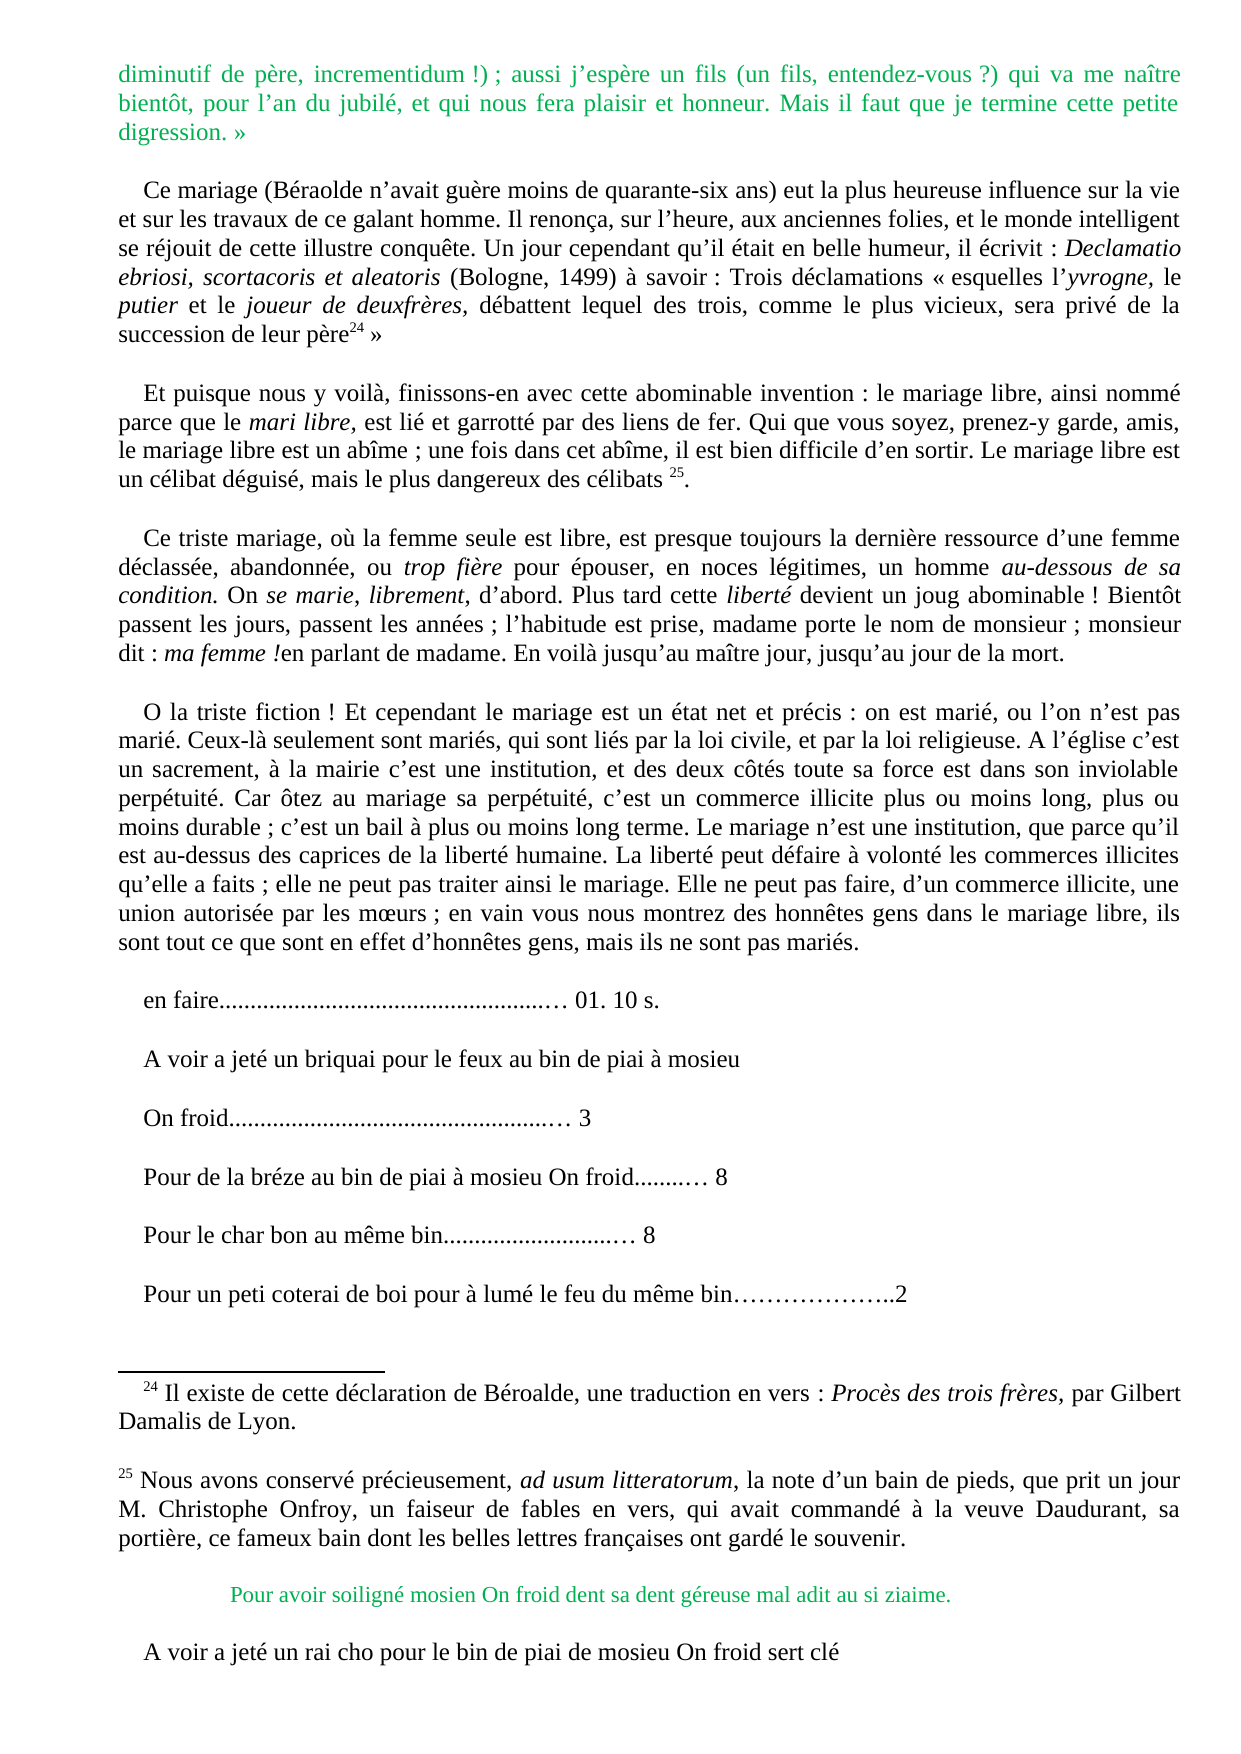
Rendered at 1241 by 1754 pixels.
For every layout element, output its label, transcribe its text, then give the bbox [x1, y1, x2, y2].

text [118, 59, 1181, 145]
text Ce triste mariage, où la femme seule est libre, est presque toujours la dernière ressource d’une femme déclassée, abandonnée, ou trop fière pour épouser, en noces légitimes, un homme au-dessous de sa condition. On se marie, librement, d’abord. Plus tard cette liberté devient un joug abominable ! Bientôt passent les jours, passent les années ; l’habitude est prise, madame porte le nom de monsieur ; monsieur dit : ma femme !en parlant de madame. En voilà jusqu’au maître jour, jusqu’au jour de la mort. [118, 523, 1181, 667]
text On froid...................................................… 3 [118, 1103, 1181, 1132]
text en faire....................................................… 01. 10 s. [118, 985, 1181, 1014]
text Et puisque nous y voilà, finissons-en avec cette abominable invention : le mariage libre, ainsi nommé parce que le mari libre, est lié et garrotté par des liens de fer. Qui que vous soyez, prenez-y garde, amis, le mariage libre est un abîme ; une fois dans cet abîme, il est bien difficile d’en sortir. Le mariage libre est un célibat déguisé, mais le plus dangereux des célibats . [118, 378, 1181, 493]
text Pour de la bréze au bin de piai à mosieu On froid........… 8 [118, 1162, 1181, 1190]
text Pour un peti coterai de boi pour à lumé le feu du même bin………………..2 [118, 1279, 1181, 1308]
text Ce mariage (Béraolde n’avait guère moins de quarante-six ans) eut la plus heureuse influence sur la vie et sur les travaux de ce galant homme. Il renonça, sur l’heure, aux anciennes folies, et le monde intelligent se réjouit de cette illustre conquête. Un jour cependant qu’il était en belle humeur, il écrivit : Declamatio ebriosi, scortacoris et aleatoris (Bologne, 1499) à savoir : Trois déclamations « esquelles l’yvrogne, le putier et le joueur de deuxfrères, débattent lequel des trois, comme le plus vicieux, sera privé de la succession de leur père » [118, 175, 1181, 348]
text A voir a jeté un briquai pour le feux au bin de piai à mosieu [118, 1044, 1181, 1073]
text Pour le char bon au même bin...........................… 8 [118, 1220, 1181, 1249]
text O la triste fiction ! Et cependant le mariage est un état net et précis : on est marié, ou l’on n’est pas marié. Ceux-là seulement sont mariés, qui sont liés par la loi civile, et par la loi religieuse. A l’église c’est un sacrement, à la mairie c’est une institution, et des deux côtés toute sa force est dans son inviolable perpétuité. Car ôtez au mariage sa perpétuité, c’est un commerce illicite plus ou moins long, plus ou moins durable ; c’est un bail à plus ou moins long terme. Le mariage n’est une institution, que parce qu’il est au-dessus des caprices de la liberté humaine. La liberté peut défaire à volonté les commerces illicites qu’elle a faits ; elle ne peut pas traiter ainsi le mariage. Elle ne peut pas faire, d’un commerce illicite, une union autorisée par les mœurs ; en vain vous nous montrez des honnêtes gens dans le mariage libre, ils sont tout ce que sont en effet d’honnêtes gens, mais ils ne sont pas mariés. [118, 697, 1181, 955]
